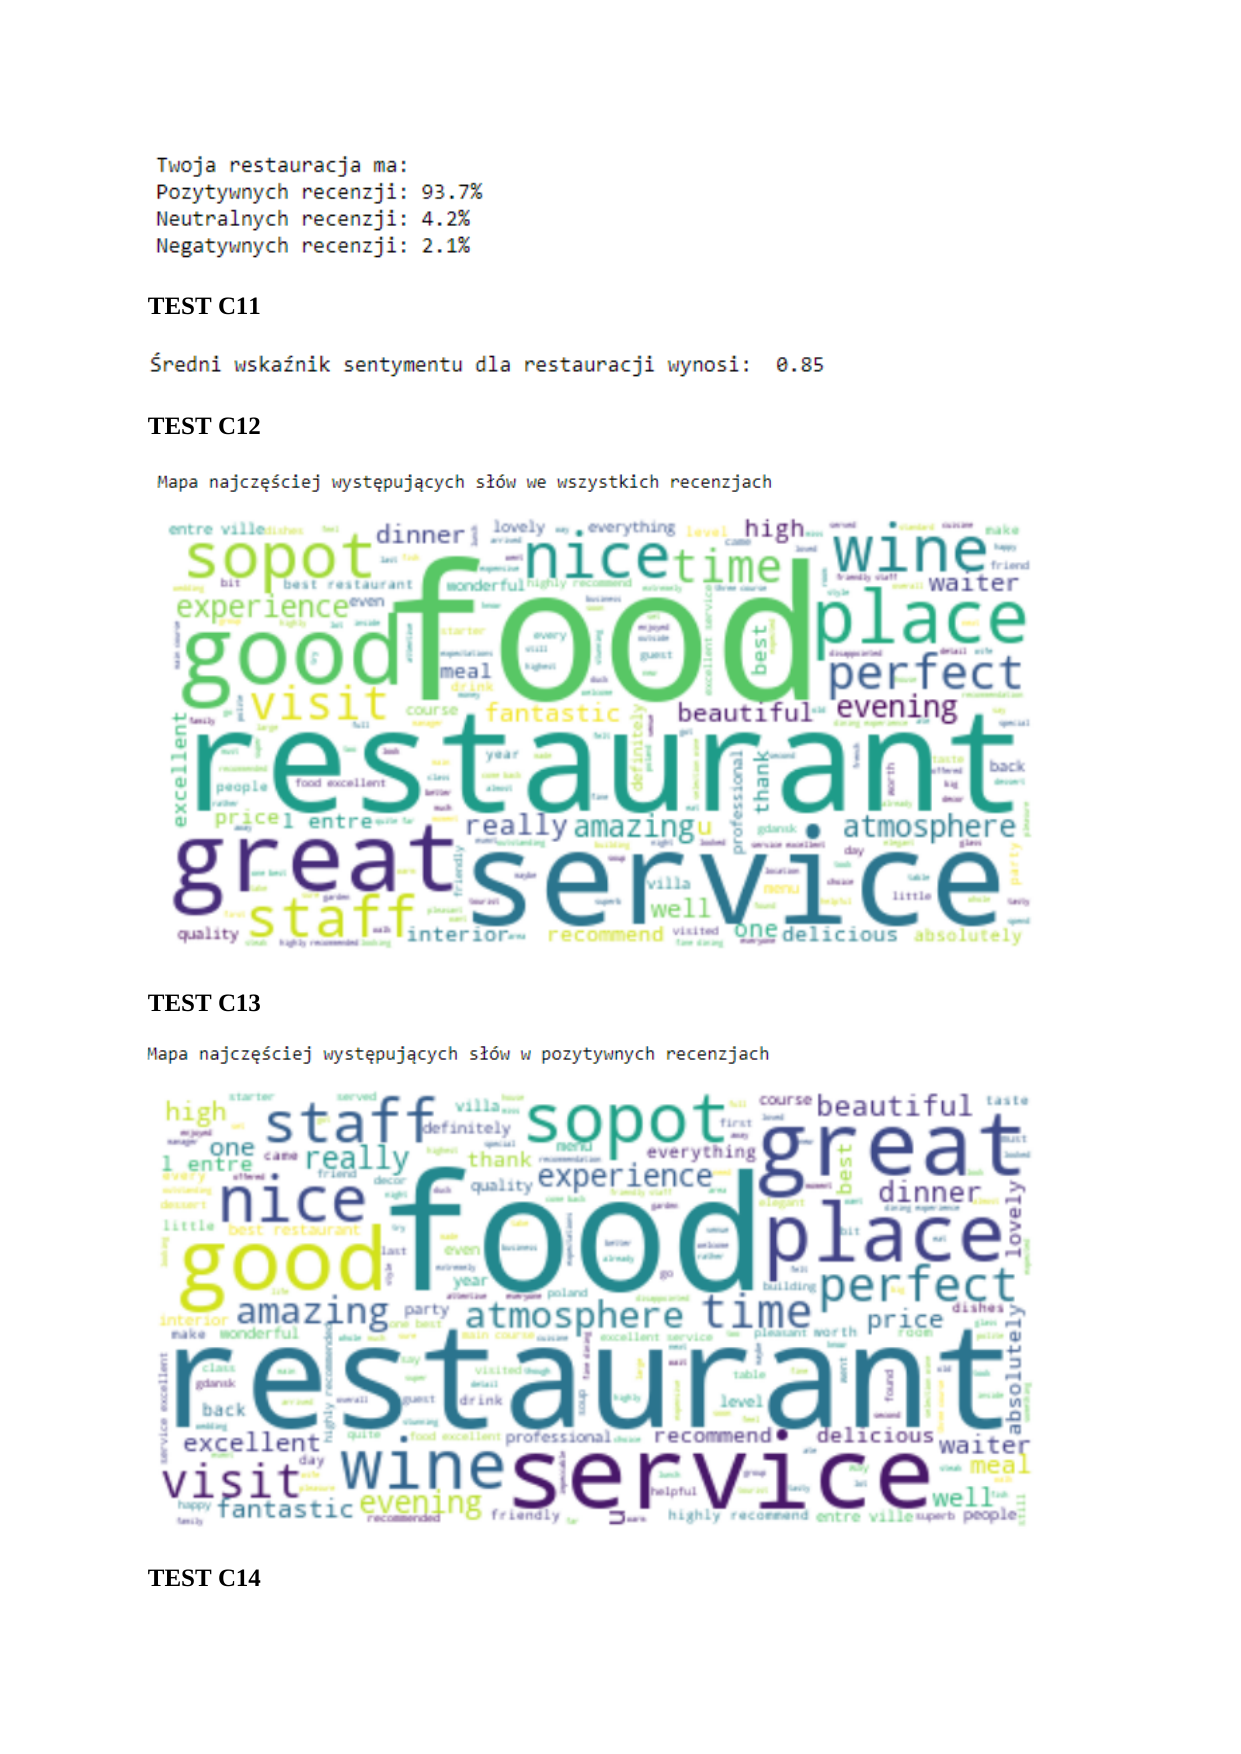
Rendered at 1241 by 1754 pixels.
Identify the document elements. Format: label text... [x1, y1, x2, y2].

picture [147, 345, 851, 386]
text TEST C11 [148, 291, 1093, 320]
text TEST C13 [148, 988, 1093, 1017]
picture [147, 147, 531, 267]
text TEST C12 [148, 411, 1093, 439]
picture [147, 1041, 1093, 1539]
picture [147, 464, 1093, 963]
text TEST C14 [148, 1563, 1093, 1592]
